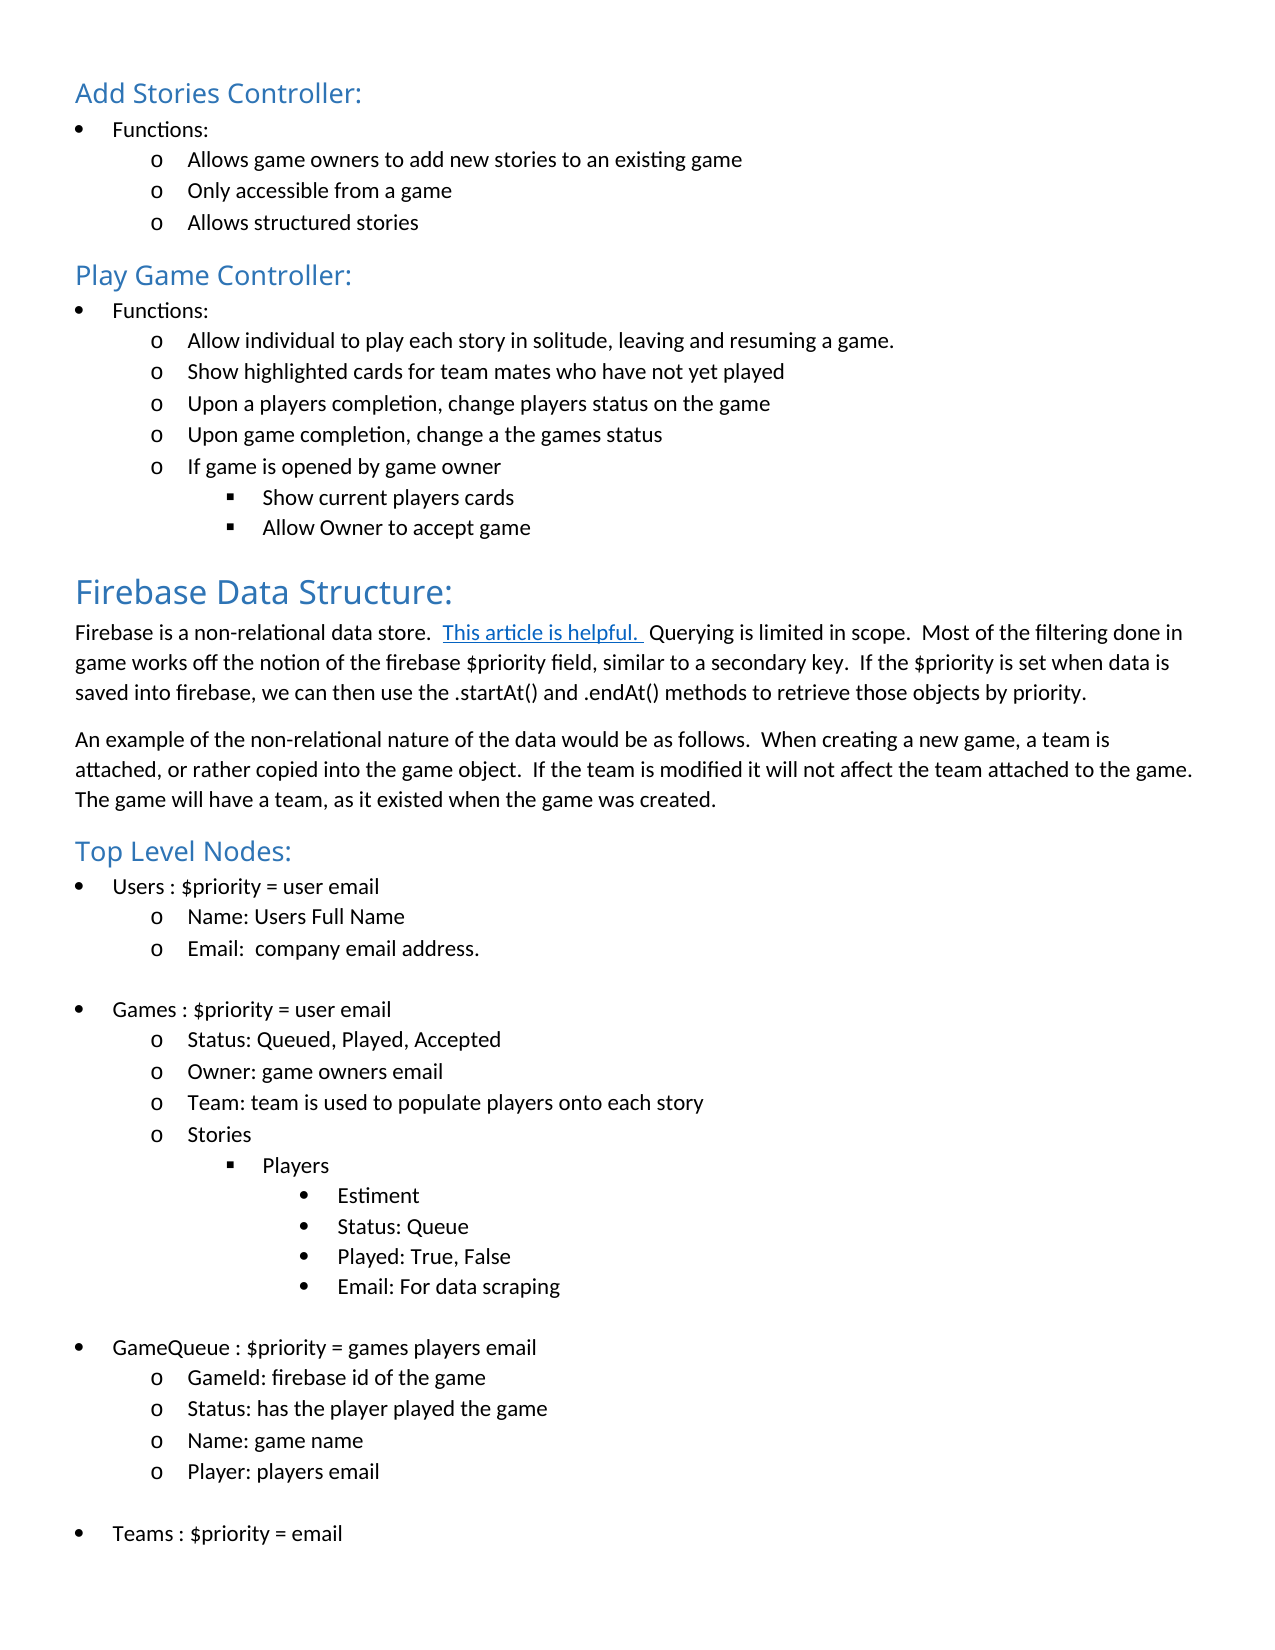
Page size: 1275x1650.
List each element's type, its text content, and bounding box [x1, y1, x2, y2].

subtitle Add Stories Controller: [75, 75, 1200, 112]
list Teams : $priority = email [75, 1519, 1200, 1547]
list Show highlighted cards for team mates who have not yet played [150, 357, 1200, 387]
text Firebase is a non-relational data store. This article is helpful. Querying is limited in scope. Most of the filtering done in game works off the notion of the firebase $priority field, similar to a secondary key. If the $priority is set when data is saved into firebase, we can then use the .startAt() and .endAt() methods to retrieve those objects by priority. [75, 618, 1200, 706]
list Allows game owners to add new stories to an existing game [150, 145, 1200, 174]
list Played: True, False [300, 1242, 1200, 1270]
list Allow Owner to accept game [225, 513, 1200, 542]
list Status: Queued, Played, Accepted [150, 1026, 1200, 1055]
subtitle Firebase Data Structure: [75, 569, 1200, 614]
list Email: For data scraping [300, 1272, 1200, 1300]
text An example of the non-relational nature of the data would be as follows. When creating a new game, a team is attached, or rather copied into the game object. If the team is modified it will not affect the team attached to the game. The game will have a team, as it existed when the game was created. [75, 725, 1200, 813]
list Functions: [75, 296, 1200, 324]
list Games : $priority = user email [75, 995, 1200, 1023]
list Users : $priority = user email [75, 872, 1200, 900]
list Name: game name [150, 1426, 1200, 1455]
list Allow individual to play each story in solitude, leaving and resuming a game. [150, 326, 1200, 355]
list Upon a players completion, change players status on the game [150, 389, 1200, 418]
list Owner: game owners email [150, 1057, 1200, 1086]
list Player: players email [150, 1457, 1200, 1486]
list GameId: firebase id of the game [150, 1363, 1200, 1392]
list If game is opened by game owner [150, 452, 1200, 481]
list Team: team is used to populate players onto each story [150, 1088, 1200, 1118]
list Name: Users Full Name [150, 902, 1200, 931]
list Only accessible from a game [150, 176, 1200, 206]
subtitle Play Game Controller: [75, 256, 1200, 293]
list Stories [150, 1120, 1200, 1149]
list Status: Queue [300, 1212, 1200, 1240]
list Estiment [300, 1182, 1200, 1210]
list Email: company email address. [150, 934, 1200, 963]
list Upon game completion, change a the games status [150, 420, 1200, 449]
list Functions: [75, 115, 1200, 143]
subtitle Top Level Nodes: [75, 832, 1200, 869]
list Show current players cards [225, 483, 1200, 511]
list Allows structured stories [150, 208, 1200, 237]
list GameQueue : $priority = games players email [75, 1333, 1200, 1361]
list Status: has the player played the game [150, 1394, 1200, 1423]
list Players [225, 1151, 1200, 1179]
